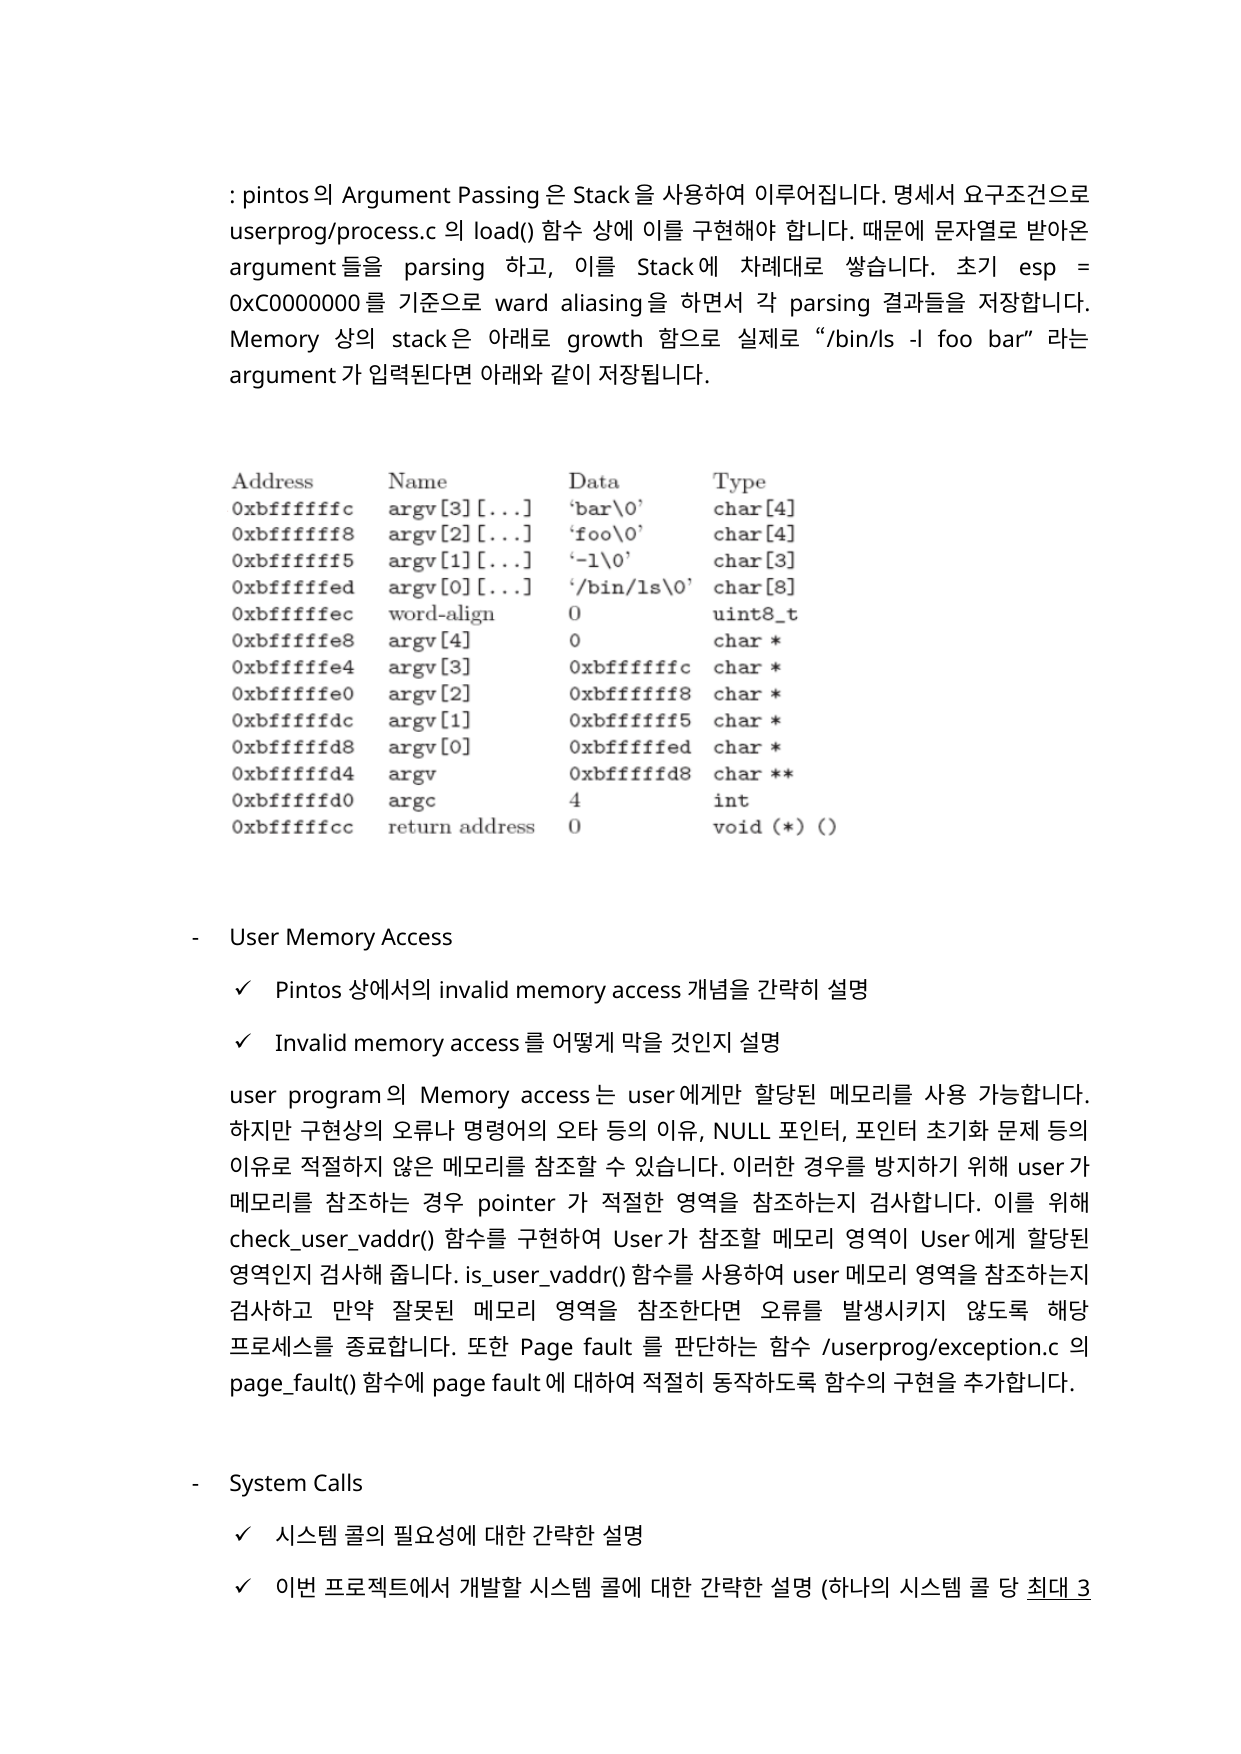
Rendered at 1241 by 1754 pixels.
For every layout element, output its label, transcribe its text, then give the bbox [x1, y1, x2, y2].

list User Memory Access [192, 921, 1090, 953]
list 이번 프로젝트에서 개발할 시스템 콜에 대한 간략한 설명 (하나의 시스템 콜 당 최대 3문장으로 간략히 설명; 3문장을 넘길 정도로 길게 작성하지 말 것) [233, 1570, 1090, 1604]
list 시스템 콜의 필요성에 대한 간략한 설명 [233, 1518, 1090, 1551]
list System Calls [192, 1467, 1090, 1499]
list user program의 Memory access는 user에게만 할당된 메모리를 사용 가능합니다. 하지만 구현상의 오류나 명령어의 오타 등의 이유, NULL 포인터, 포인터 초기화 문제 등의 이유로 적절하지 않은 메모리를 참조할 수 있습니다. 이러한 경우를 방지하기 위해 user가 메모리를 참조하는 경우 pointer 가 적절한 영역을 참조하는지 검사합니다. 이를 위해 check_user_vaddr() 함수를 구현하여 User가 참조할 메모리 영역이 User에게 할당된 영역인지 검사해 줍니다. is_user_vaddr() 함수를 사용하여 user 메모리 영역을 참조하는지 검사하고 만약 잘못된 메모리 영역을 참조한다면 오류를 발생시키지 않도록 해당 프로세스를 종료합니다. 또한 Page fault 를 판단하는 함수 /userprog/exception.c 의 page_fault() 함수에 page fault에 대하여 적절히 동작하도록 함수의 구현을 추가합니다. [229, 1077, 1090, 1398]
list Invalid memory access를 어떻게 막을 것인지 설명 [233, 1024, 1090, 1058]
picture [227, 462, 850, 850]
list Pintos 상에서의 invalid memory access 개념을 간략히 설명 [233, 972, 1090, 1005]
list : pintos의 Argument Passing은 Stack을 사용하여 이루어집니다. 명세서 요구조건으로 userprog/process.c 의 load() 함수 상에 이를 구현해야 합니다. 때문에 문자열로 받아온 argument들을 parsing 하고, 이를 Stack에 차례대로 쌓습니다. 초기 esp = 0xC0000000를 기준으로 ward aliasing을 하면서 각 parsing 결과들을 저장합니다. Memory 상의 stack은 아래로 growth 함으로 실제로 “/bin/ls -l foo bar” 라는 argument가 입력된다면 아래와 같이 저장됩니다. [229, 177, 1090, 390]
